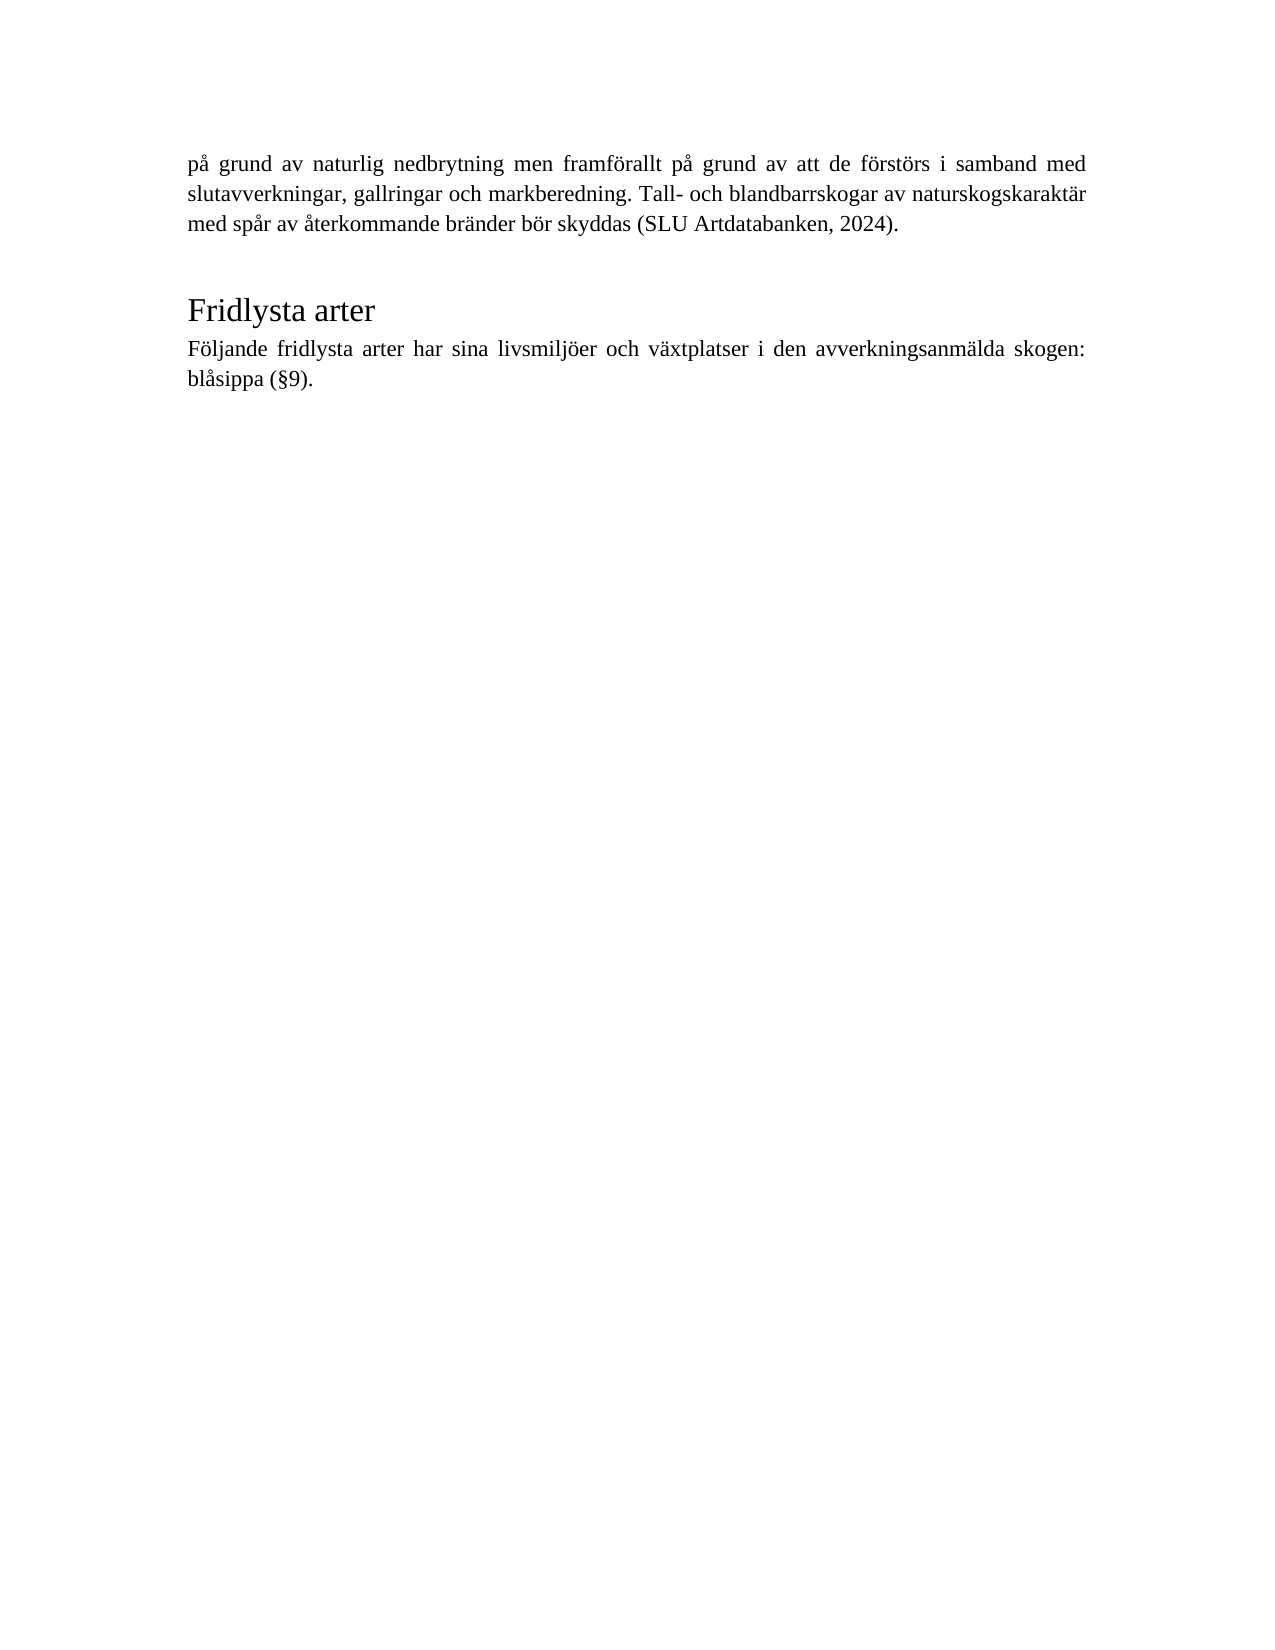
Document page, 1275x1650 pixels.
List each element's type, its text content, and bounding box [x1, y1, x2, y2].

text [187, 150, 1087, 237]
text Följande fridlysta arter har sina livsmiljöer och växtplatser i den avverkningsanmälda skogen: blåsippa (§9). [187, 335, 1087, 391]
subtitle Fridlysta arter [187, 291, 1087, 329]
